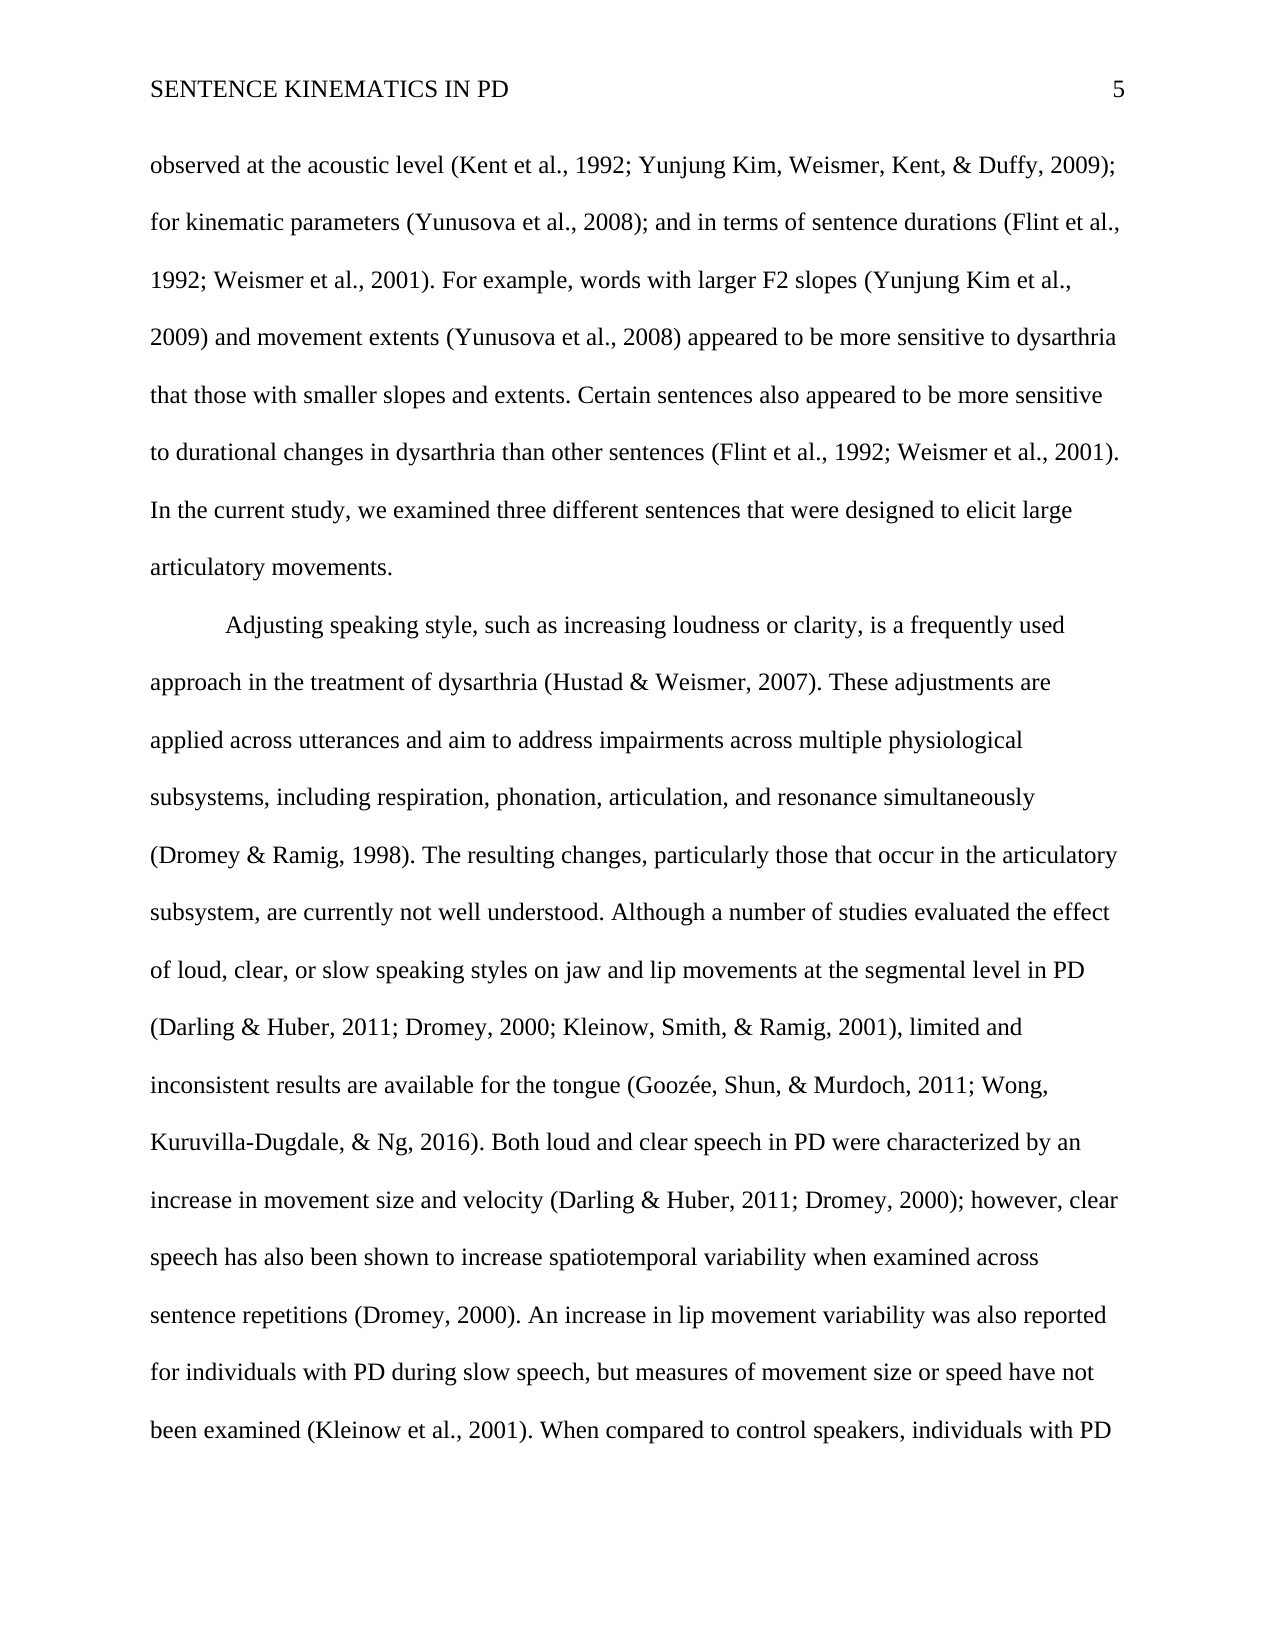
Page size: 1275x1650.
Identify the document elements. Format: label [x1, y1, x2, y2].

text [150, 150, 1125, 581]
text [150, 610, 1125, 1444]
